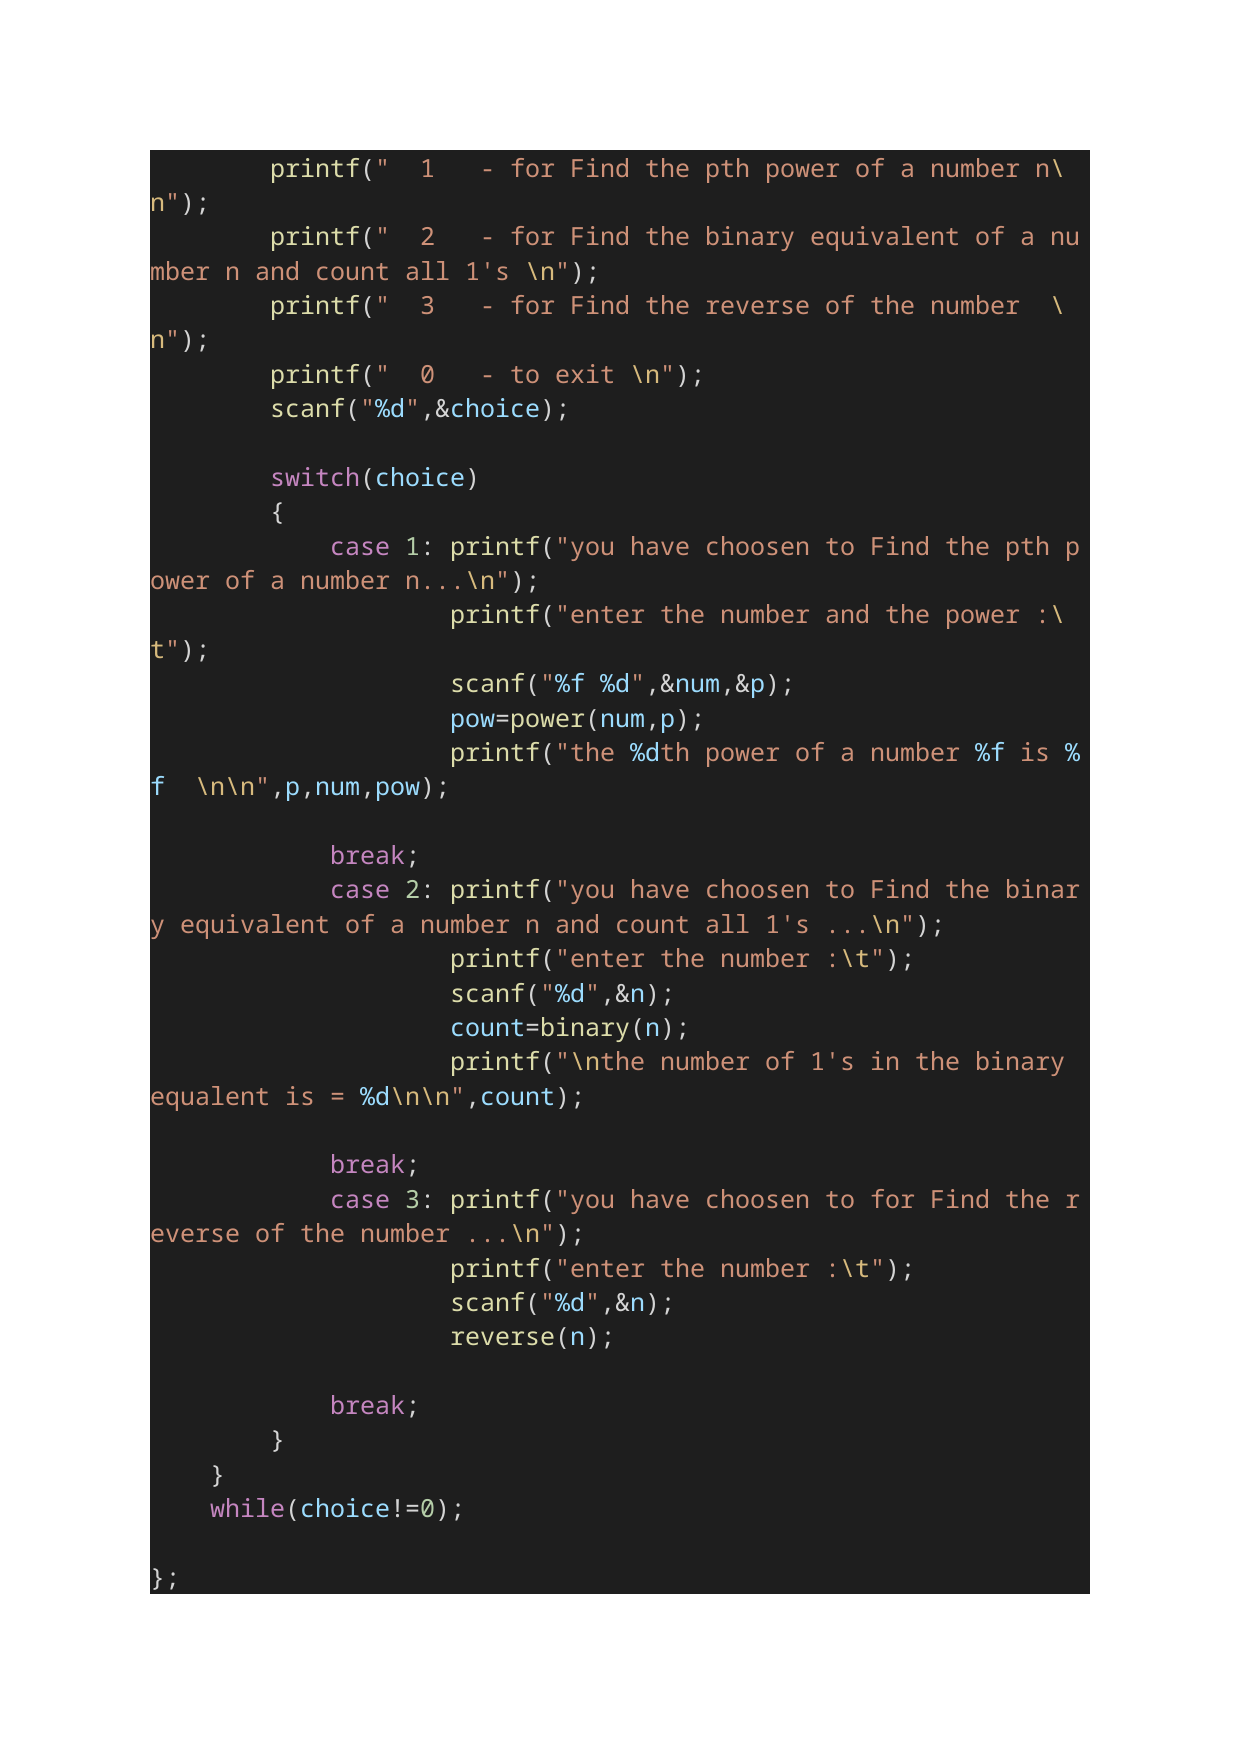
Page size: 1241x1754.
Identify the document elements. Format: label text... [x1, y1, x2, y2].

text { [150, 494, 1090, 528]
text break; [150, 1387, 1090, 1422]
text scanf("%d",&n); [150, 975, 1090, 1009]
text case 1: printf("you have choosen to Find the pth power of a number n...\n"); [150, 528, 1090, 597]
text printf("enter the number and the power :\t"); [150, 597, 1090, 666]
text printf(" 0 - to exit \n"); [150, 356, 1090, 391]
text scanf("%d",&n); [150, 1284, 1090, 1319]
text scanf("%d",&choice); [150, 391, 1090, 425]
text reverse(n); [150, 1319, 1090, 1353]
text break; [150, 837, 1090, 872]
text count=binary(n); [150, 1009, 1090, 1044]
text printf("enter the number :\t"); [150, 941, 1090, 975]
text printf("\nthe number of 1's in the binary equalent is = %d\n\n",count); [150, 1044, 1090, 1112]
text } [150, 1422, 1090, 1456]
text printf(" 3 - for Find the reverse of the number \n"); [150, 287, 1090, 356]
text scanf("%f %d",&num,&p); [150, 666, 1090, 700]
text case 3: printf("you have choosen to for Find the reverse of the number ...\n"); [150, 1181, 1090, 1250]
text printf(" 2 - for Find the binary equivalent of a number n and count all 1's \n"); [150, 219, 1090, 287]
text }; [150, 1559, 1090, 1594]
text case 2: printf("you have choosen to Find the binary equivalent of a number n and count all 1's ...\n"); [150, 872, 1090, 941]
text pow=power(num,p); [150, 700, 1090, 734]
text break; [150, 1147, 1090, 1181]
text switch(choice) [150, 459, 1090, 494]
text } [150, 1456, 1090, 1491]
text printf(" 1 - for Find the pth power of a number n\n"); [150, 150, 1090, 219]
text printf("enter the number :\t"); [150, 1250, 1090, 1284]
text while(choice!=0); [150, 1491, 1090, 1525]
text printf("the %dth power of a number %f is %f \n\n",p,num,pow); [150, 734, 1090, 803]
